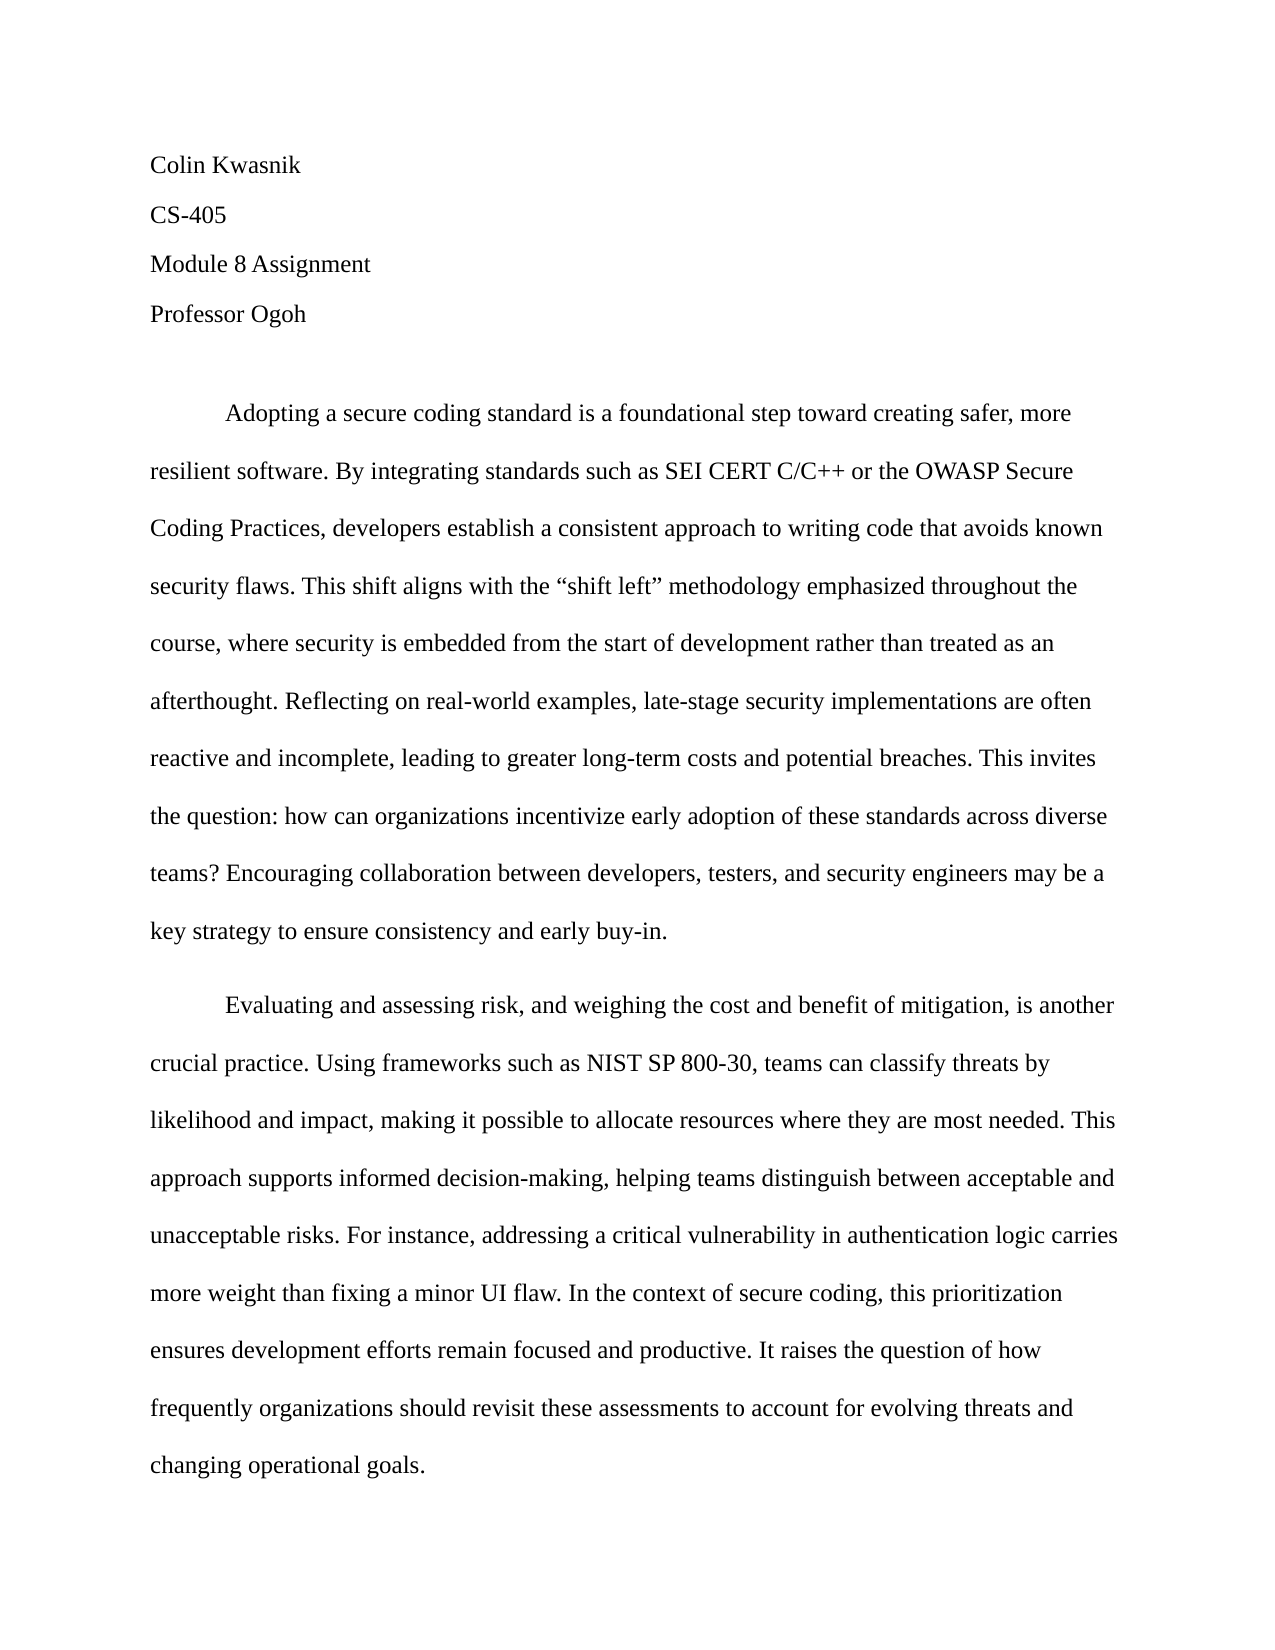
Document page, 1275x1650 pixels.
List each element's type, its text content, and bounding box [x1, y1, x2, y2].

text Colin Kwasnik [150, 150, 1125, 179]
text Evaluating and assessing risk, and weighing the cost and benefit of mitigation, is another crucial practice. Using frameworks such as NIST SP 800-30, teams can classify threats by likelihood and impact, making it possible to allocate resources where they are most needed. This approach supports informed decision-making, helping teams distinguish between acceptable and unacceptable risks. For instance, addressing a critical vulnerability in authentication logic carries more weight than fixing a minor UI flaw. In the context of secure coding, this prioritization ensures development efforts remain focused and productive. It raises the question of how frequently organizations should revisit these assessments to account for evolving threats and changing operational goals. [150, 990, 1125, 1479]
text Module 8 Assignment [150, 249, 1125, 278]
text Professor Ogoh [150, 299, 1125, 328]
text Adopting a secure coding standard is a foundational step toward creating safer, more resilient software. By integrating standards such as SEI CERT C/C++ or the OWASP Secure Coding Practices, developers establish a consistent approach to writing code that avoids known security flaws. This shift aligns with the “shift left” methodology emphasized throughout the course, where security is embedded from the start of development rather than treated as an afterthought. Reflecting on real-world examples, late-stage security implementations are often reactive and incomplete, leading to greater long-term costs and potential breaches. This invites the question: how can organizations incentivize early adoption of these standards across diverse teams? Encouraging collaboration between developers, testers, and security engineers may be a key strategy to ensure consistency and early buy-in. [150, 398, 1125, 945]
text CS-405 [150, 200, 1125, 228]
